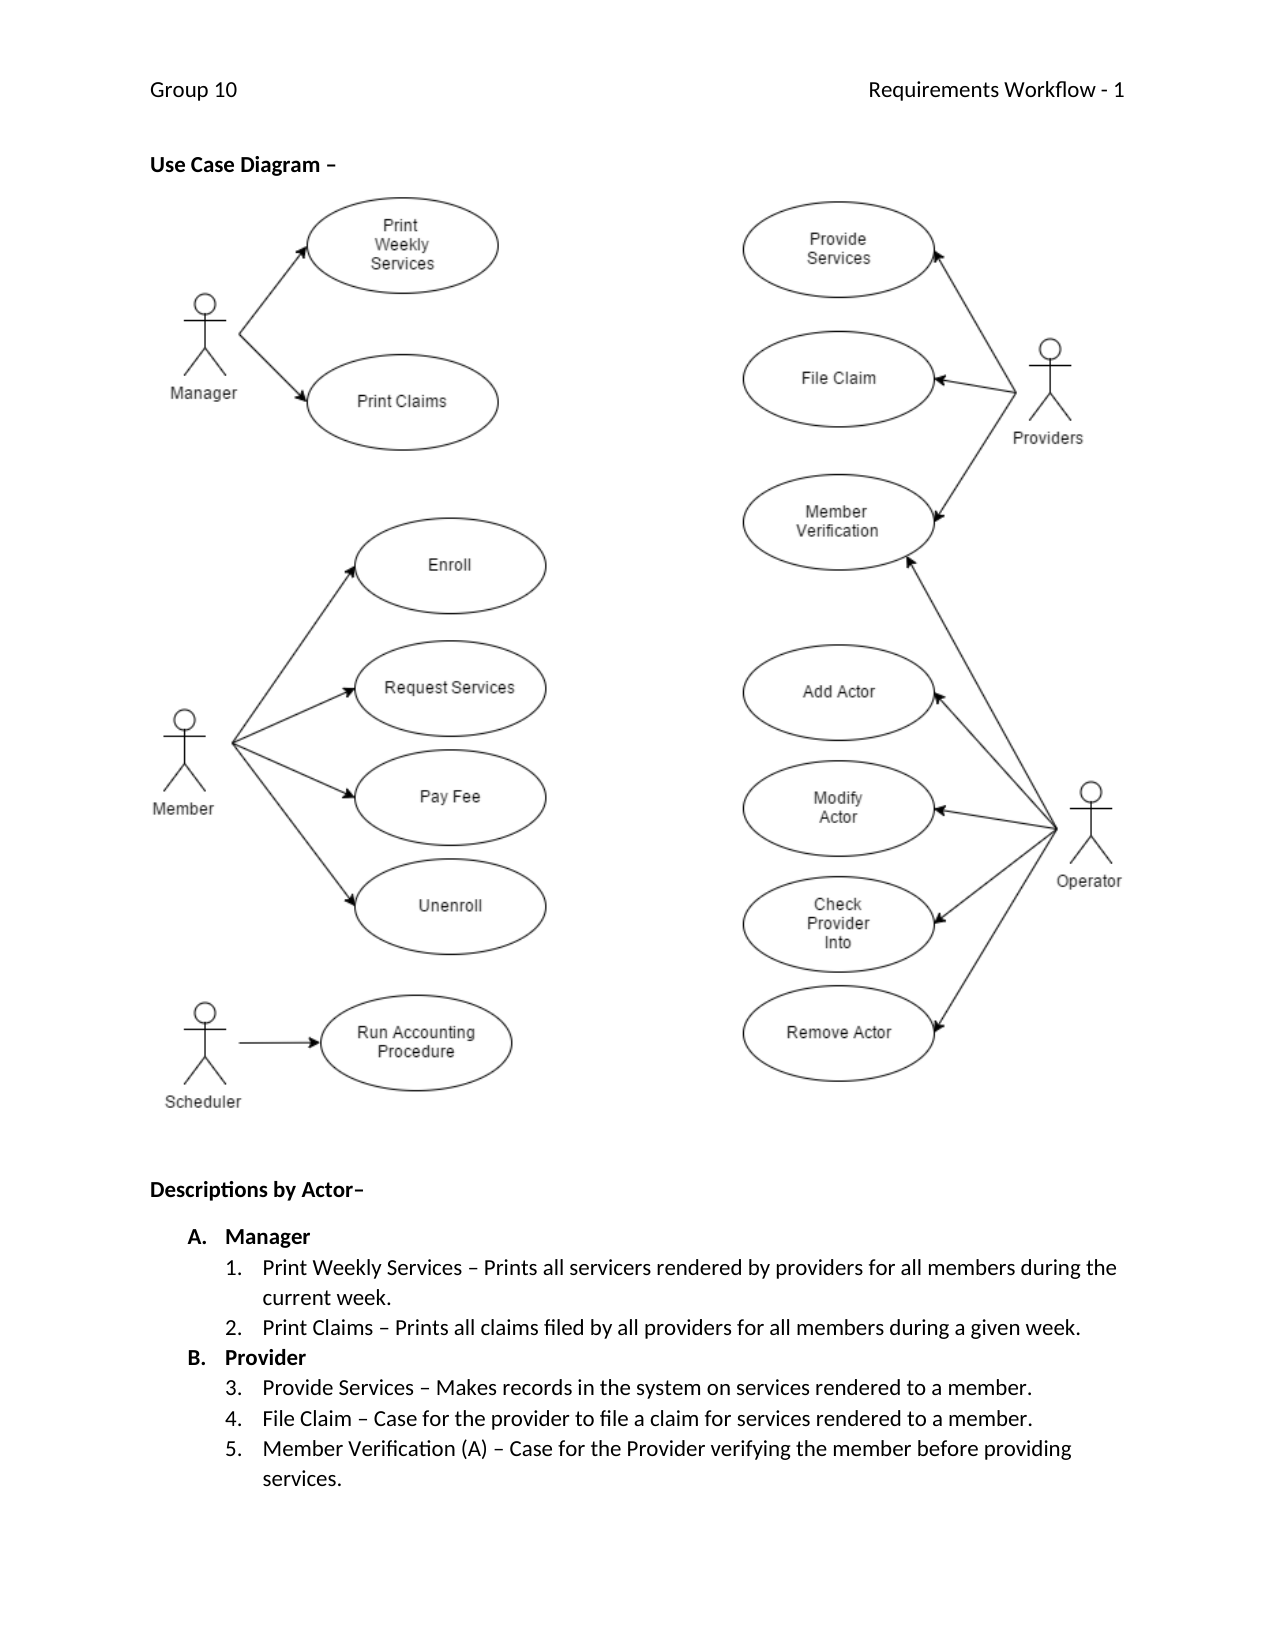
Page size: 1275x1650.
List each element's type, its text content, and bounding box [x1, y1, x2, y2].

list Member Verification (A) – Case for the Provider verifying the member before providing services. [225, 1434, 1125, 1492]
text Descriptions by Actor– [150, 1176, 1125, 1203]
list Print Weekly Services – Prints all servicers rendered by providers for all members during the current week. [225, 1253, 1125, 1311]
list Provider [187, 1343, 1125, 1371]
list Manager [187, 1222, 1125, 1250]
list File Claim – Case for the provider to file a claim for services rendered to a member. [225, 1404, 1125, 1432]
list Print Claims – Prints all claims filed by all providers for all members during a given week. [225, 1313, 1125, 1341]
list Provide Services – Makes records in the system on services rendered to a member. [225, 1373, 1125, 1401]
text Use Case Diagram – [150, 150, 1125, 178]
